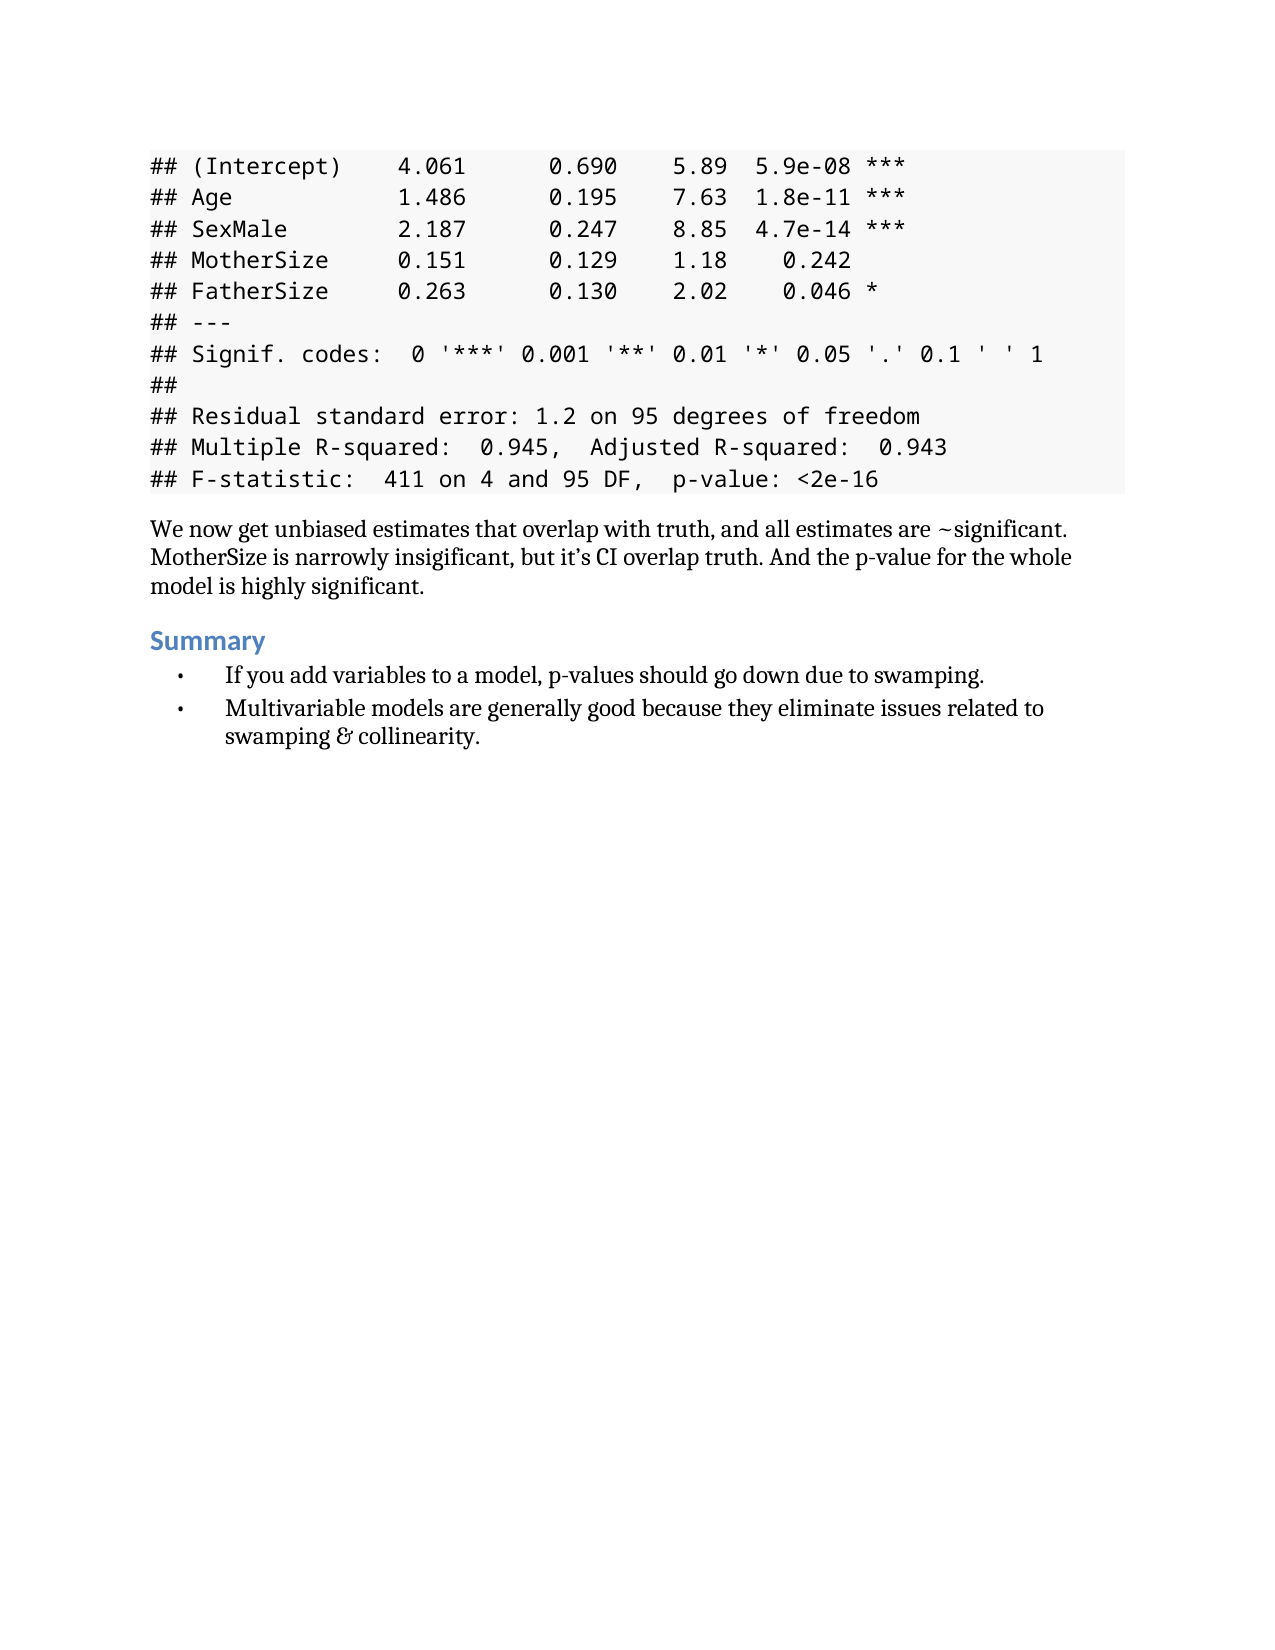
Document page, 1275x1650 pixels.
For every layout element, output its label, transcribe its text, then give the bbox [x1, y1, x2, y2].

text We now get unbiased estimates that overlap with truth, and all estimates are ~significant. MotherSize is narrowly insigificant, but it’s CI overlap truth. And the p-value for the whole model is highly significant. [150, 514, 1125, 601]
subtitle Summary [150, 622, 1125, 657]
list Multivariable models are generally good because they eliminate issues related to swamping & collinearity. [175, 693, 1125, 751]
list If you add variables to a model, p-values should go down due to swamping. [175, 661, 1125, 690]
